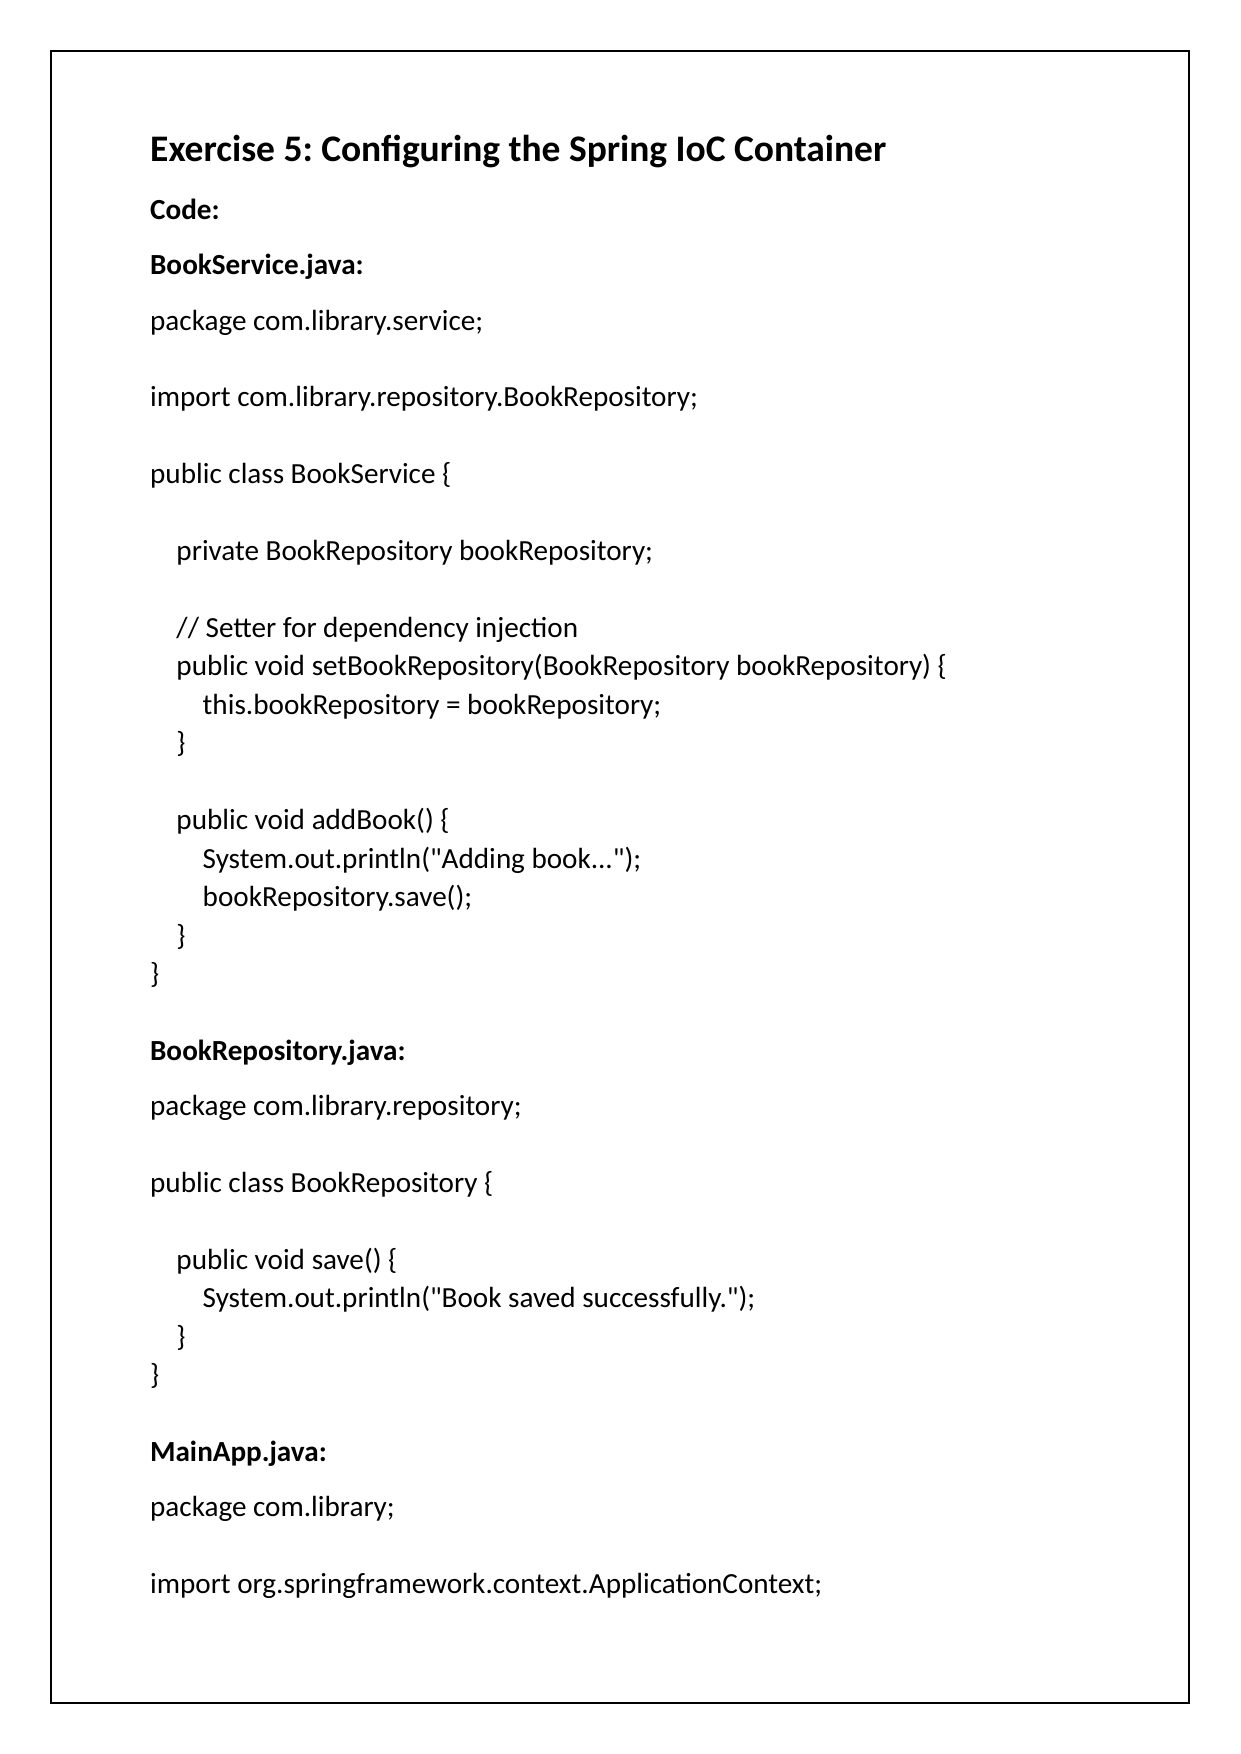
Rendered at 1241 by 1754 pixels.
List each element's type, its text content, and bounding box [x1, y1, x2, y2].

text } [150, 1356, 1090, 1392]
text } [150, 955, 1090, 991]
text package com.library; [150, 1488, 1090, 1524]
text package com.library.repository; [150, 1087, 1090, 1123]
text BookRepository.java: [150, 1032, 1090, 1067]
text Exercise 5: Configuring the Spring IoC Container [150, 125, 1090, 171]
text package com.library.service; [150, 302, 1090, 337]
text // Setter for dependency injection [150, 609, 1090, 645]
text public void save() { [150, 1241, 1090, 1276]
text } [150, 1318, 1090, 1353]
text import com.library.repository.BookRepository; [150, 378, 1090, 414]
text private BookRepository bookRepository; [150, 532, 1090, 568]
text Code: [150, 191, 1090, 227]
text System.out.println("Book saved successfully."); [150, 1279, 1090, 1315]
text bookRepository.save(); [150, 878, 1090, 914]
text public class BookService { [150, 455, 1090, 491]
text MainApp.java: [150, 1433, 1090, 1468]
text public void addBook() { [150, 801, 1090, 837]
text public void setBookRepository(BookRepository bookRepository) { [150, 647, 1090, 683]
text import org.springframework.context.ApplicationContext; [150, 1565, 1090, 1601]
text System.out.println("Adding book..."); [150, 840, 1090, 875]
text BookService.java: [150, 246, 1090, 282]
text } [150, 917, 1090, 952]
text public class BookRepository { [150, 1164, 1090, 1199]
text } [150, 724, 1090, 760]
text this.bookRepository = bookRepository; [150, 686, 1090, 722]
